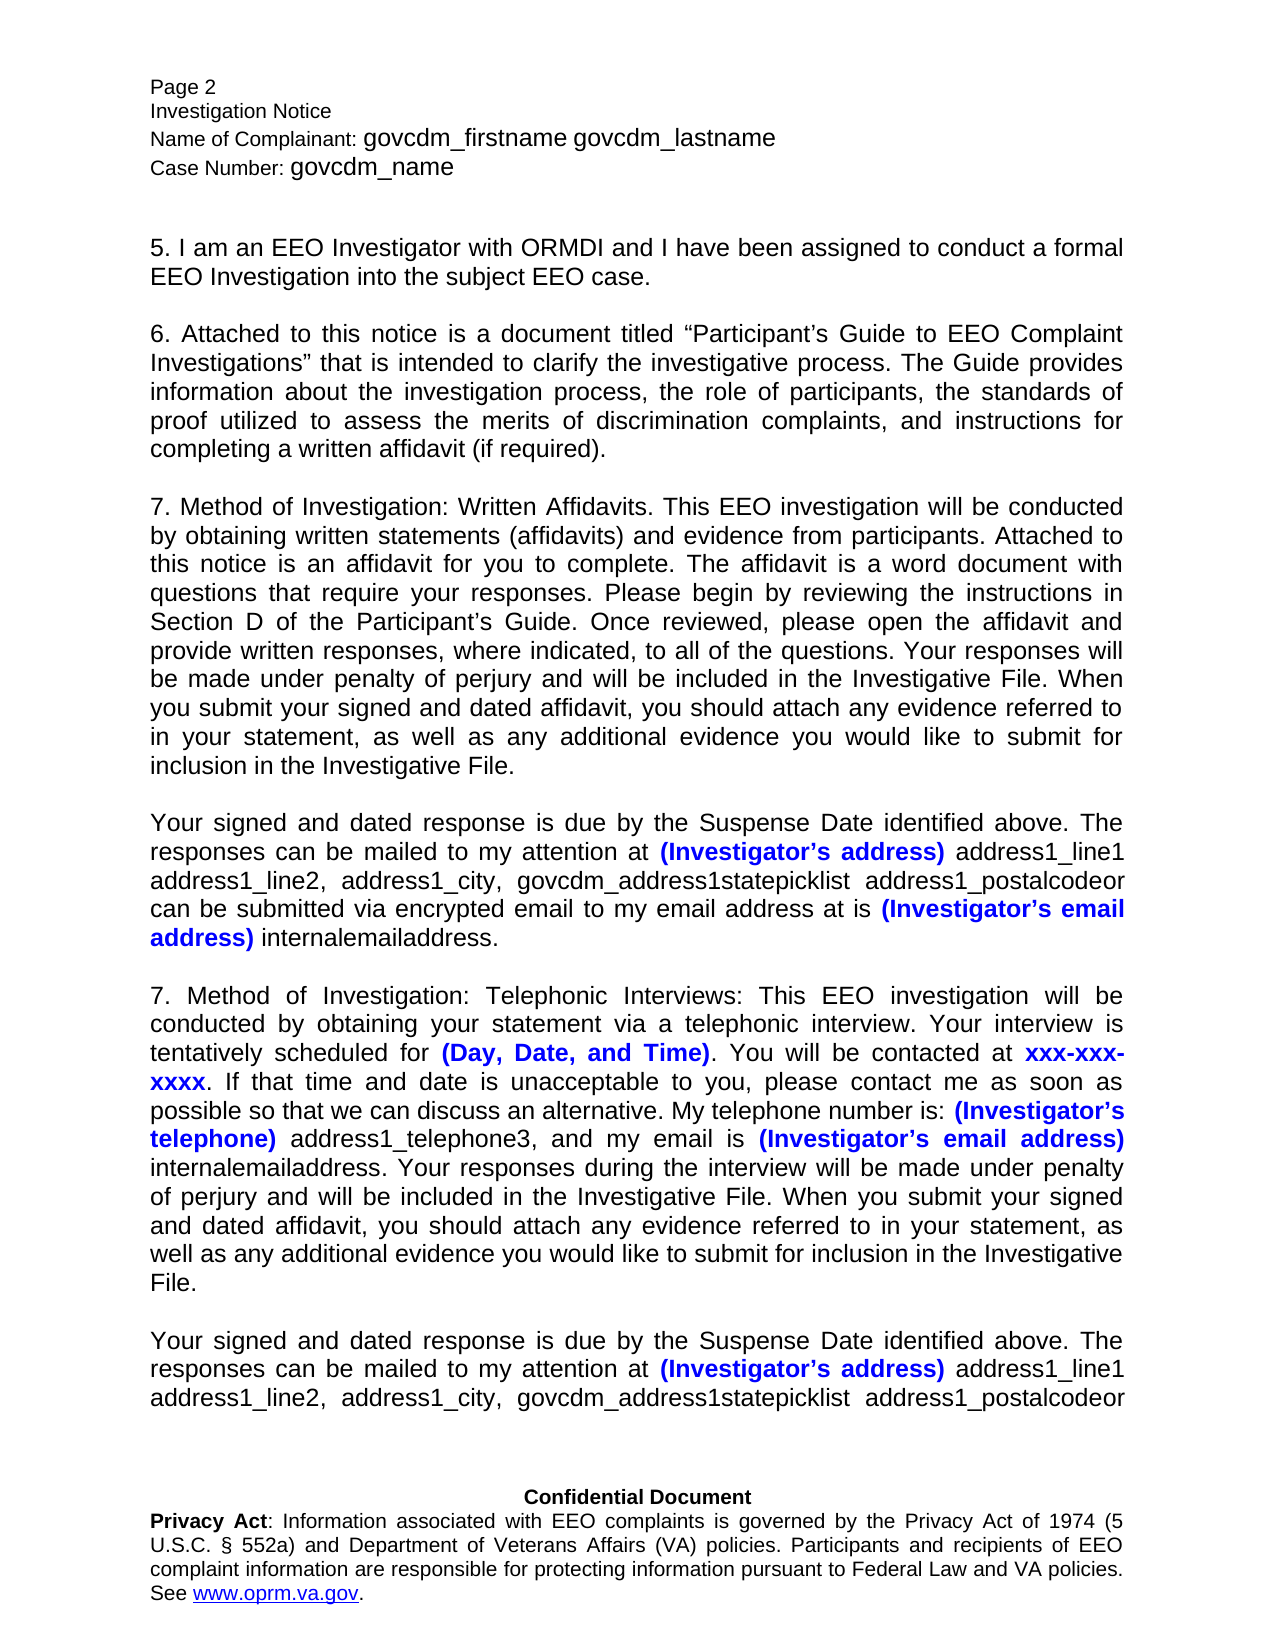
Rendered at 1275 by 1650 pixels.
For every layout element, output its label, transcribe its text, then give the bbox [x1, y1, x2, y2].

text 5. I am an EEO Investigator with ORMDI and I have been assigned to conduct a formal EEO Investigation into the subject EEO case. [150, 233, 1125, 291]
text 6. Attached to this notice is a document titled “Participant’s Guide to EEO Complaint Investigations” that is intended to clarify the investigative process. The Guide provides information about the investigation process, the role of participants, the standards of proof utilized to assess the merits of discrimination complaints, and instructions for completing a written affidavit (if required). [150, 319, 1125, 463]
text 7. Method of Investigation: Written Affidavits. This EEO investigation will be conducted by obtaining written statements (affidavits) and evidence from participants. Attached to this notice is an affidavit for you to complete. The affidavit is a word document with questions that require your responses. Please begin by reviewing the instructions in Section D of the Participant’s Guide. Once reviewed, please open the affidavit and provide written responses, where indicated, to all of the questions. Your responses will be made under penalty of perjury and will be included in the Investigative File. When you submit your signed and dated affidavit, you should attach any evidence referred to in your statement, as well as any additional evidence you would like to submit for inclusion in the Investigative File. [150, 492, 1125, 779]
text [150, 1326, 1125, 1412]
text 7. Method of Investigation: Telephonic Interviews: This EEO investigation will be conducted by obtaining your statement via a telephonic interview. Your interview is tentatively scheduled for (Day, Date, and Time). You will be contacted at xxx-xxx-xxxx. If that time and date is unacceptable to you, please contact me as soon as possible so that we can discuss an alternative. My telephone number is: (Investigator’s telephone) , and my email is (Investigator’s email address) . Your responses during the interview will be made under penalty of perjury and will be included in the Investigative File. When you submit your signed and dated affidavit, you should attach any evidence referred to in your statement, as well as any additional evidence you would like to submit for inclusion in the Investigative File. [150, 981, 1125, 1297]
